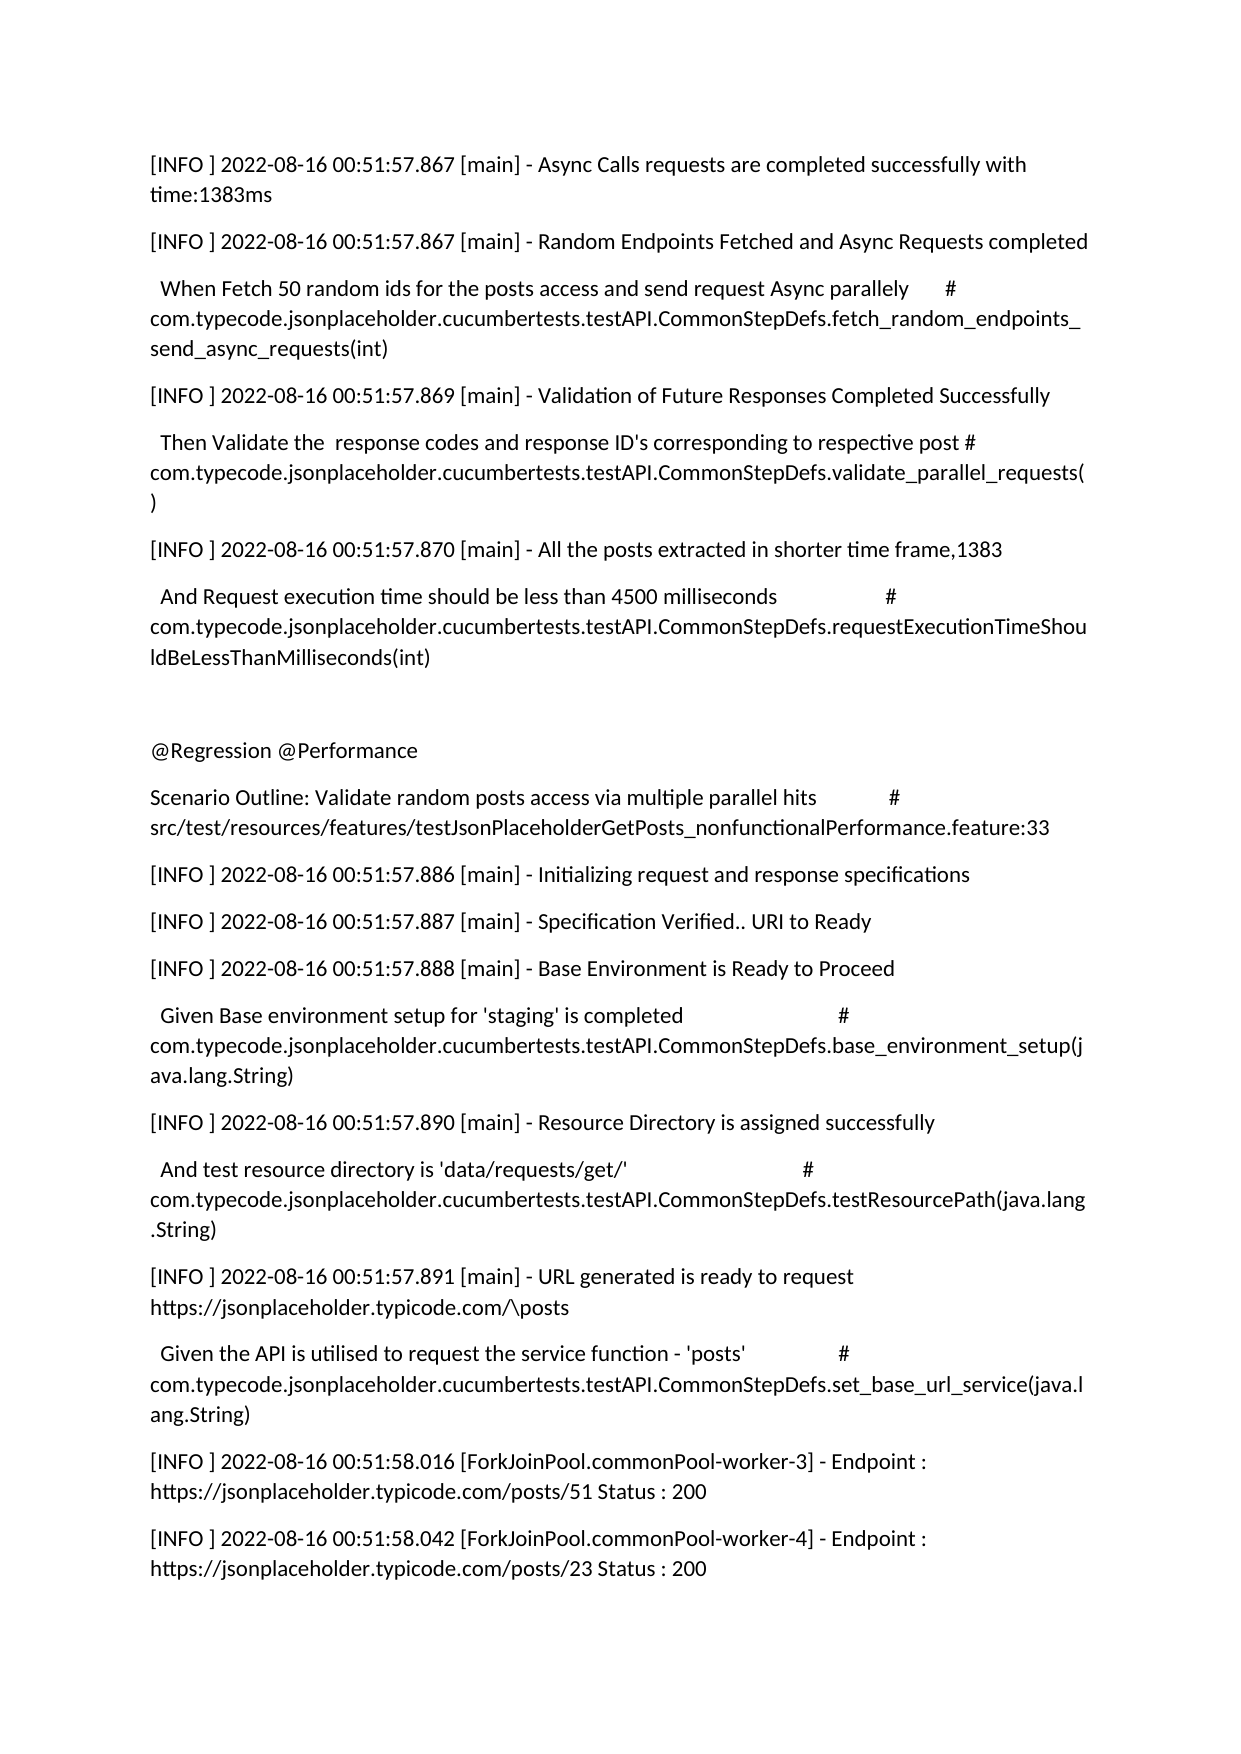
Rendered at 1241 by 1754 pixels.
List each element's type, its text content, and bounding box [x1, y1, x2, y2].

text [INFO ] 2022-08-16 00:51:57.869 [main] - Validation of Future Responses Completed Successfully [150, 381, 1090, 409]
text [INFO ] 2022-08-16 00:51:57.891 [main] - URL generated is ready to request https://jsonplaceholder.typicode.com/\posts [150, 1262, 1090, 1321]
text When Fetch 50 random ids for the posts access and send request Async parallely # com.typecode.jsonplaceholder.cucumbertests.testAPI.CommonStepDefs.fetch_random_endpoints_send_async_requests(int) [150, 274, 1090, 362]
text Then Validate the response codes and response ID's corresponding to respective post # com.typecode.jsonplaceholder.cucumbertests.testAPI.CommonStepDefs.validate_parallel_requests() [150, 428, 1090, 517]
text [INFO ] 2022-08-16 00:51:58.016 [ForkJoinPool.commonPool-worker-3] - Endpoint : https://jsonplaceholder.typicode.com/posts/51 Status : 200 [150, 1447, 1090, 1505]
text Given the API is utilised to request the service function - 'posts' # com.typecode.jsonplaceholder.cucumbertests.testAPI.CommonStepDefs.set_base_url_service(java.lang.String) [150, 1339, 1090, 1428]
text [INFO ] 2022-08-16 00:51:57.867 [main] - Async Calls requests are completed successfully with time:1383ms [150, 150, 1090, 208]
text And Request execution time should be less than 4500 milliseconds # com.typecode.jsonplaceholder.cucumbertests.testAPI.CommonStepDefs.requestExecutionTimeShouldBeLessThanMilliseconds(int) [150, 582, 1090, 671]
text Given Base environment setup for 'staging' is completed # com.typecode.jsonplaceholder.cucumbertests.testAPI.CommonStepDefs.base_environment_setup(java.lang.String) [150, 1001, 1090, 1089]
text Scenario Outline: Validate random posts access via multiple parallel hits # src/test/resources/features/testJsonPlaceholderGetPosts_nonfunctionalPerformance.feature:33 [150, 783, 1090, 842]
text [INFO ] 2022-08-16 00:51:57.870 [main] - All the posts extracted in shorter time frame,1383 [150, 535, 1090, 563]
text [INFO ] 2022-08-16 00:51:58.042 [ForkJoinPool.commonPool-worker-4] - Endpoint : https://jsonplaceholder.typicode.com/posts/23 Status : 200 [150, 1524, 1090, 1582]
text [INFO ] 2022-08-16 00:51:57.890 [main] - Resource Directory is assigned successfully [150, 1108, 1090, 1136]
text [INFO ] 2022-08-16 00:51:57.886 [main] - Initializing request and response specifications [150, 860, 1090, 888]
text [INFO ] 2022-08-16 00:51:57.888 [main] - Base Environment is Ready to Proceed [150, 954, 1090, 982]
text [INFO ] 2022-08-16 00:51:57.887 [main] - Specification Verified.. URI to Ready [150, 907, 1090, 935]
text And test resource directory is 'data/requests/get/' # com.typecode.jsonplaceholder.cucumbertests.testAPI.CommonStepDefs.testResourcePath(java.lang.String) [150, 1155, 1090, 1244]
text @Regression @Performance [150, 736, 1090, 764]
text [INFO ] 2022-08-16 00:51:57.867 [main] - Random Endpoints Fetched and Async Requests completed [150, 227, 1090, 255]
